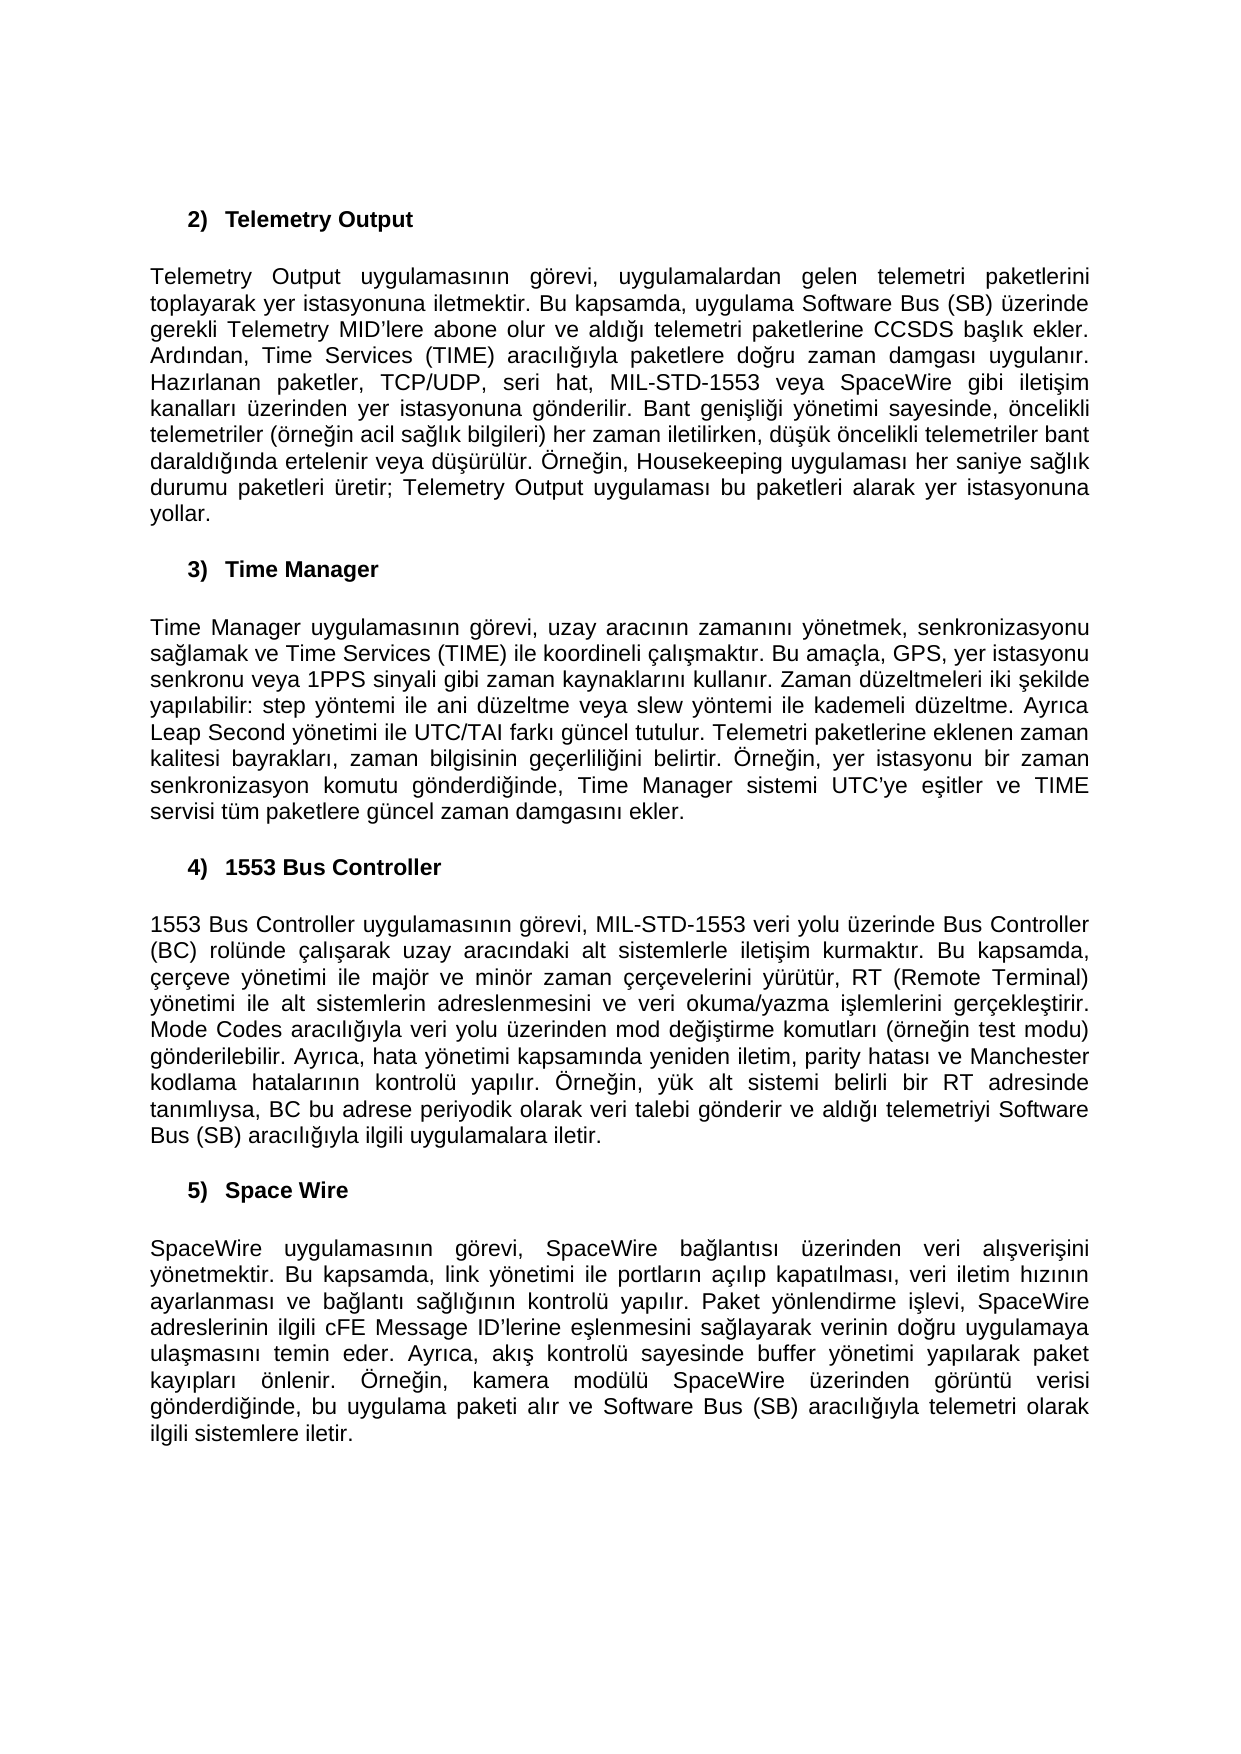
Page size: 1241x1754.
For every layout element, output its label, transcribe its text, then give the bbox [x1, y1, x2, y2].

list 1553 Bus Controller [187, 853, 1090, 880]
list Telemetry Output [187, 206, 1090, 232]
text 1553 Bus Controller uygulamasının görevi, MIL-STD-1553 veri yolu üzerinde Bus Controller (BC) rolünde çalışarak uzay aracındaki alt sistemlerle iletişim kurmaktır. Bu kapsamda, çerçeve yönetimi ile majör ve minör zaman çerçevelerini yürütür, RT (Remote Terminal) yönetimi ile alt sistemlerin adreslenmesini ve veri okuma/yazma işlemlerini gerçekleştirir. Mode Codes aracılığıyla veri yolu üzerinden mod değiştirme komutları (örneğin test modu) gönderilebilir. Ayrıca, hata yönetimi kapsamında yeniden iletim, parity hatası ve Manchester kodlama hatalarının kontrolü yapılır. Örneğin, yük alt sistemi belirli bir RT adresinde tanımlıysa, BC bu adrese periyodik olarak veri talebi gönderir ve aldığı telemetriyi Software Bus (SB) aracılığıyla ilgili uygulamalara iletir. [150, 911, 1090, 1148]
list Space Wire [187, 1177, 1090, 1204]
text Telemetry Output uygulamasının görevi, uygulamalardan gelen telemetri paketlerini toplayarak yer istasyonuna iletmektir. Bu kapsamda, uygulama Software Bus (SB) üzerinde gerekli Telemetry MID’lere abone olur ve aldığı telemetri paketlerine CCSDS başlık ekler. Ardından, Time Services (TIME) aracılığıyla paketlere doğru zaman damgası uygulanır. Hazırlanan paketler, TCP/UDP, seri hat, MIL-STD-1553 veya SpaceWire gibi iletişim kanalları üzerinden yer istasyonuna gönderilir. Bant genişliği yönetimi sayesinde, öncelikli telemetriler (örneğin acil sağlık bilgileri) her zaman iletilirken, düşük öncelikli telemetriler bant daraldığında ertelenir veya düşürülür. Örneğin, Housekeeping uygulaması her saniye sağlık durumu paketleri üretir; Telemetry Output uygulaması bu paketleri alarak yer istasyonuna yollar. [150, 263, 1090, 527]
text Time Manager uygulamasının görevi, uzay aracının zamanını yönetmek, senkronizasyonu sağlamak ve Time Services (TIME) ile koordineli çalışmaktır. Bu amaçla, GPS, yer istasyonu senkronu veya 1PPS sinyali gibi zaman kaynaklarını kullanır. Zaman düzeltmeleri iki şekilde yapılabilir: step yöntemi ile ani düzeltme veya slew yöntemi ile kademeli düzeltme. Ayrıca Leap Second yönetimi ile UTC/TAI farkı güncel tutulur. Telemetri paketlerine eklenen zaman kalitesi bayrakları, zaman bilgisinin geçerliliğini belirtir. Örneğin, yer istasyonu bir zaman senkronizasyon komutu gönderdiğinde, Time Manager sistemi UTC’ye eşitler ve TIME servisi tüm paketlere güncel zaman damgasını ekler. [150, 613, 1090, 824]
list Time Manager [187, 556, 1090, 582]
text SpaceWire uygulamasının görevi, SpaceWire bağlantısı üzerinden veri alışverişini yönetmektir. Bu kapsamda, link yönetimi ile portların açılıp kapatılması, veri iletim hızının ayarlanması ve bağlantı sağlığının kontrolü yapılır. Paket yönlendirme işlevi, SpaceWire adreslerinin ilgili cFE Message ID’lerine eşlenmesini sağlayarak verinin doğru uygulamaya ulaşmasını temin eder. Ayrıca, akış kontrolü sayesinde buffer yönetimi yapılarak paket kayıpları önlenir. Örneğin, kamera modülü SpaceWire üzerinden görüntü verisi gönderdiğinde, bu uygulama paketi alır ve Software Bus (SB) aracılığıyla telemetri olarak ilgili sistemlere iletir. [150, 1235, 1090, 1446]
